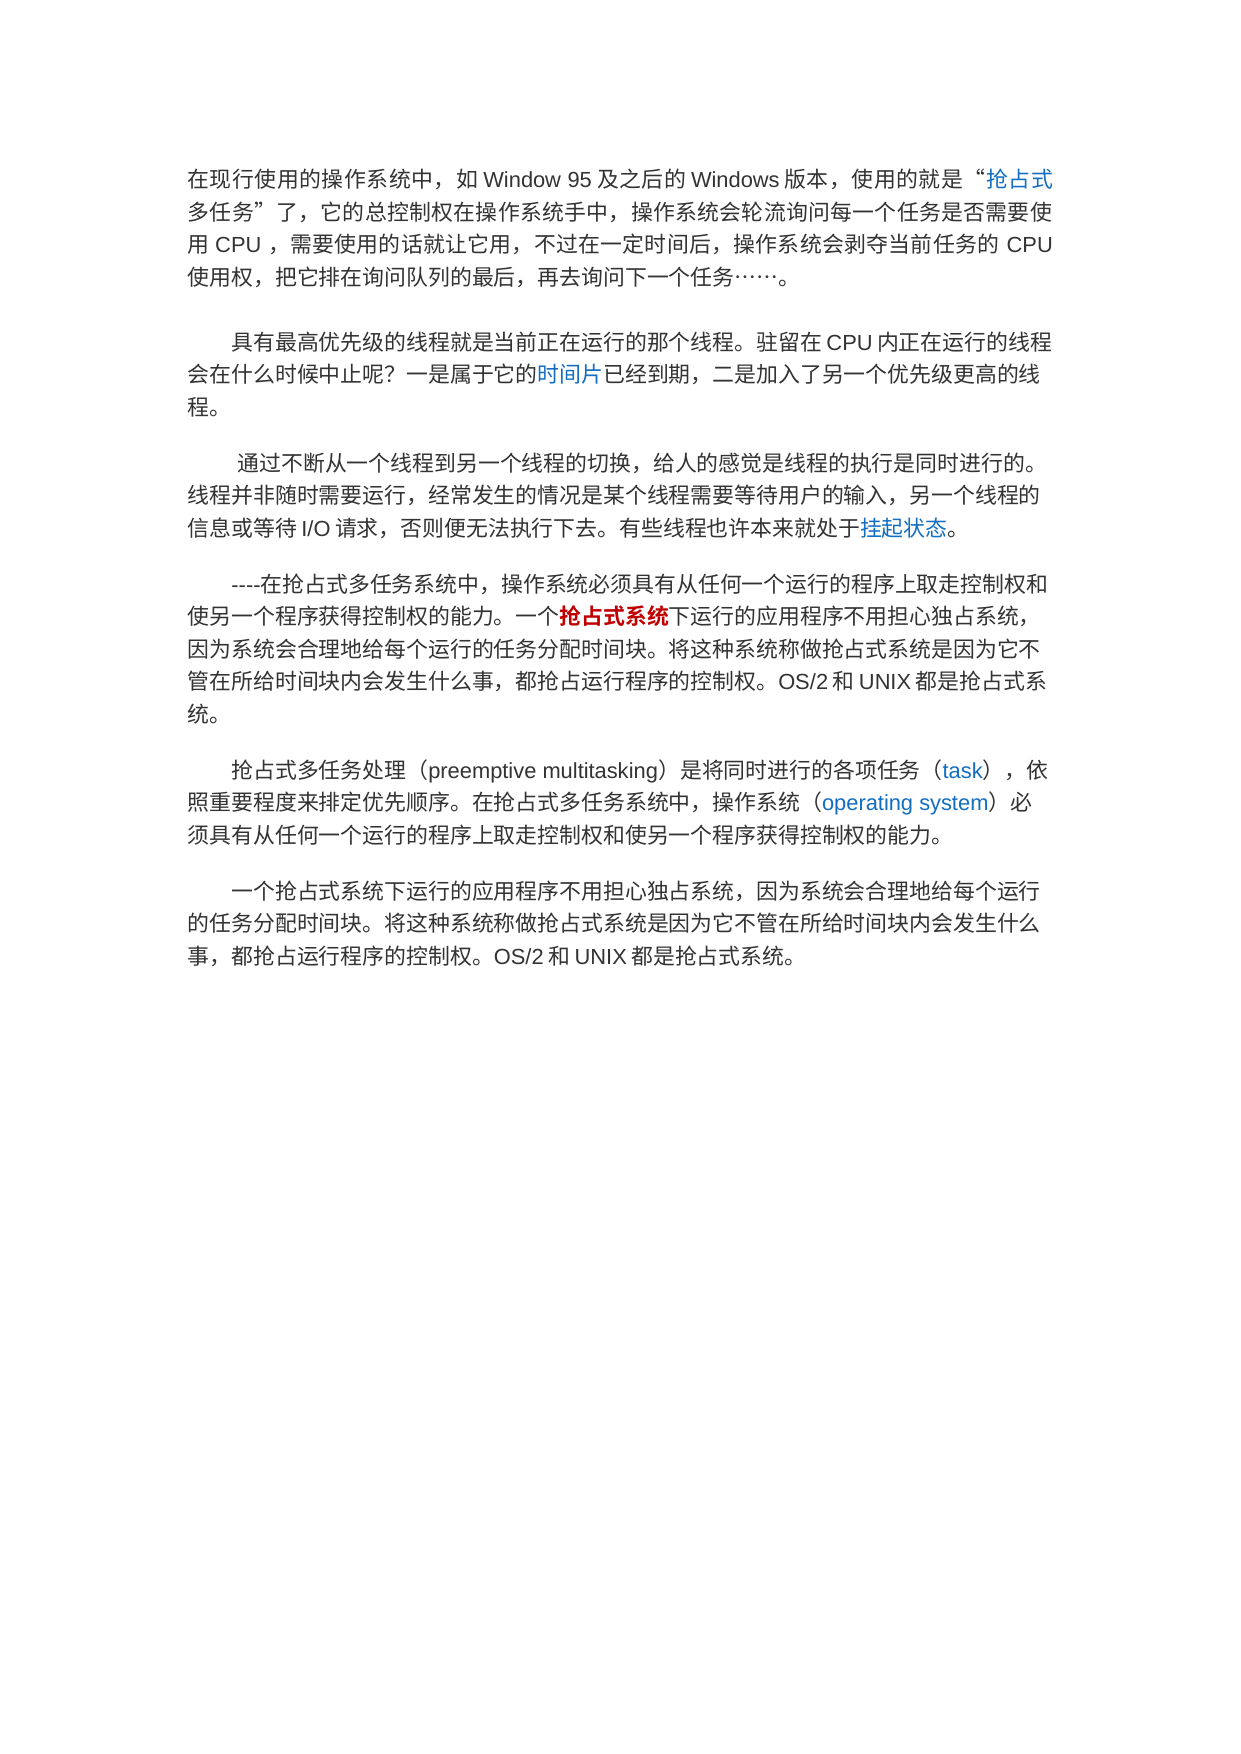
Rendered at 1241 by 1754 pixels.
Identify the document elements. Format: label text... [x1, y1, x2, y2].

text 在现行使用的操作系统中，如Window 95及之后的Windows版本，使用的就是“抢占式多任务”了，它的总控制权在操作系统手中，操作系统会轮流询问每一个任务是否需要使用 CPU ，需要使用的话就让它用，不过在一定时间后，操作系统会剥夺当前任务的 CPU 使用权，把它排在询问队列的最后，再去询问下一个任务……。 [187, 162, 1053, 292]
text ----在抢占式多任务系统中，操作系统必须具有从任何一个运行的程序上取走控制权和使另一个程序获得控制权的能力。一个抢占式系统下运行的应用程序不用担心独占系统，因为系统会合理地给每个运行的任务分配时间块。将这种系统称做抢占式系统是因为它不管在所给时间块内会发生什么事，都抢占运行程序的控制权。OS/2和UNIX都是抢占式系统。 [187, 566, 1053, 729]
text 一个抢占式系统下运行的应用程序不用担心独占系统，因为系统会合理地给每个运行的任务分配时间块。将这种系统称做抢占式系统是因为它不管在所给时间块内会发生什么事，都抢占运行程序的控制权。OS/2和UNIX都是抢占式系统。 [187, 873, 1053, 971]
text 具有最高优先级的线程就是当前正在运行的那个线程。驻留在CPU内正在运行的线程会在什么时候中止呢？一是属于它的时间片已经到期，二是加入了另一个优先级更高的线程。 [187, 324, 1053, 422]
text 通过不断从一个线程到另一个线程的切换，给人的感觉是线程的执行是同时进行的。线程并非随时需要运行，经常发生的情况是某个线程需要等待用户的输入，另一个线程的信息或等待I/O请求，否则便无法执行下去。有些线程也许本来就处于挂起状态。 [187, 445, 1053, 543]
text 抢占式多任务处理（preemptive multitasking）是将同时进行的各项任务（task），依照重要程度来排定优先顺序。在抢占式多任务系统中，操作系统（operating system）必须具有从任何一个运行的程序上取走控制权和使另一个程序获得控制权的能力。 [187, 752, 1053, 850]
